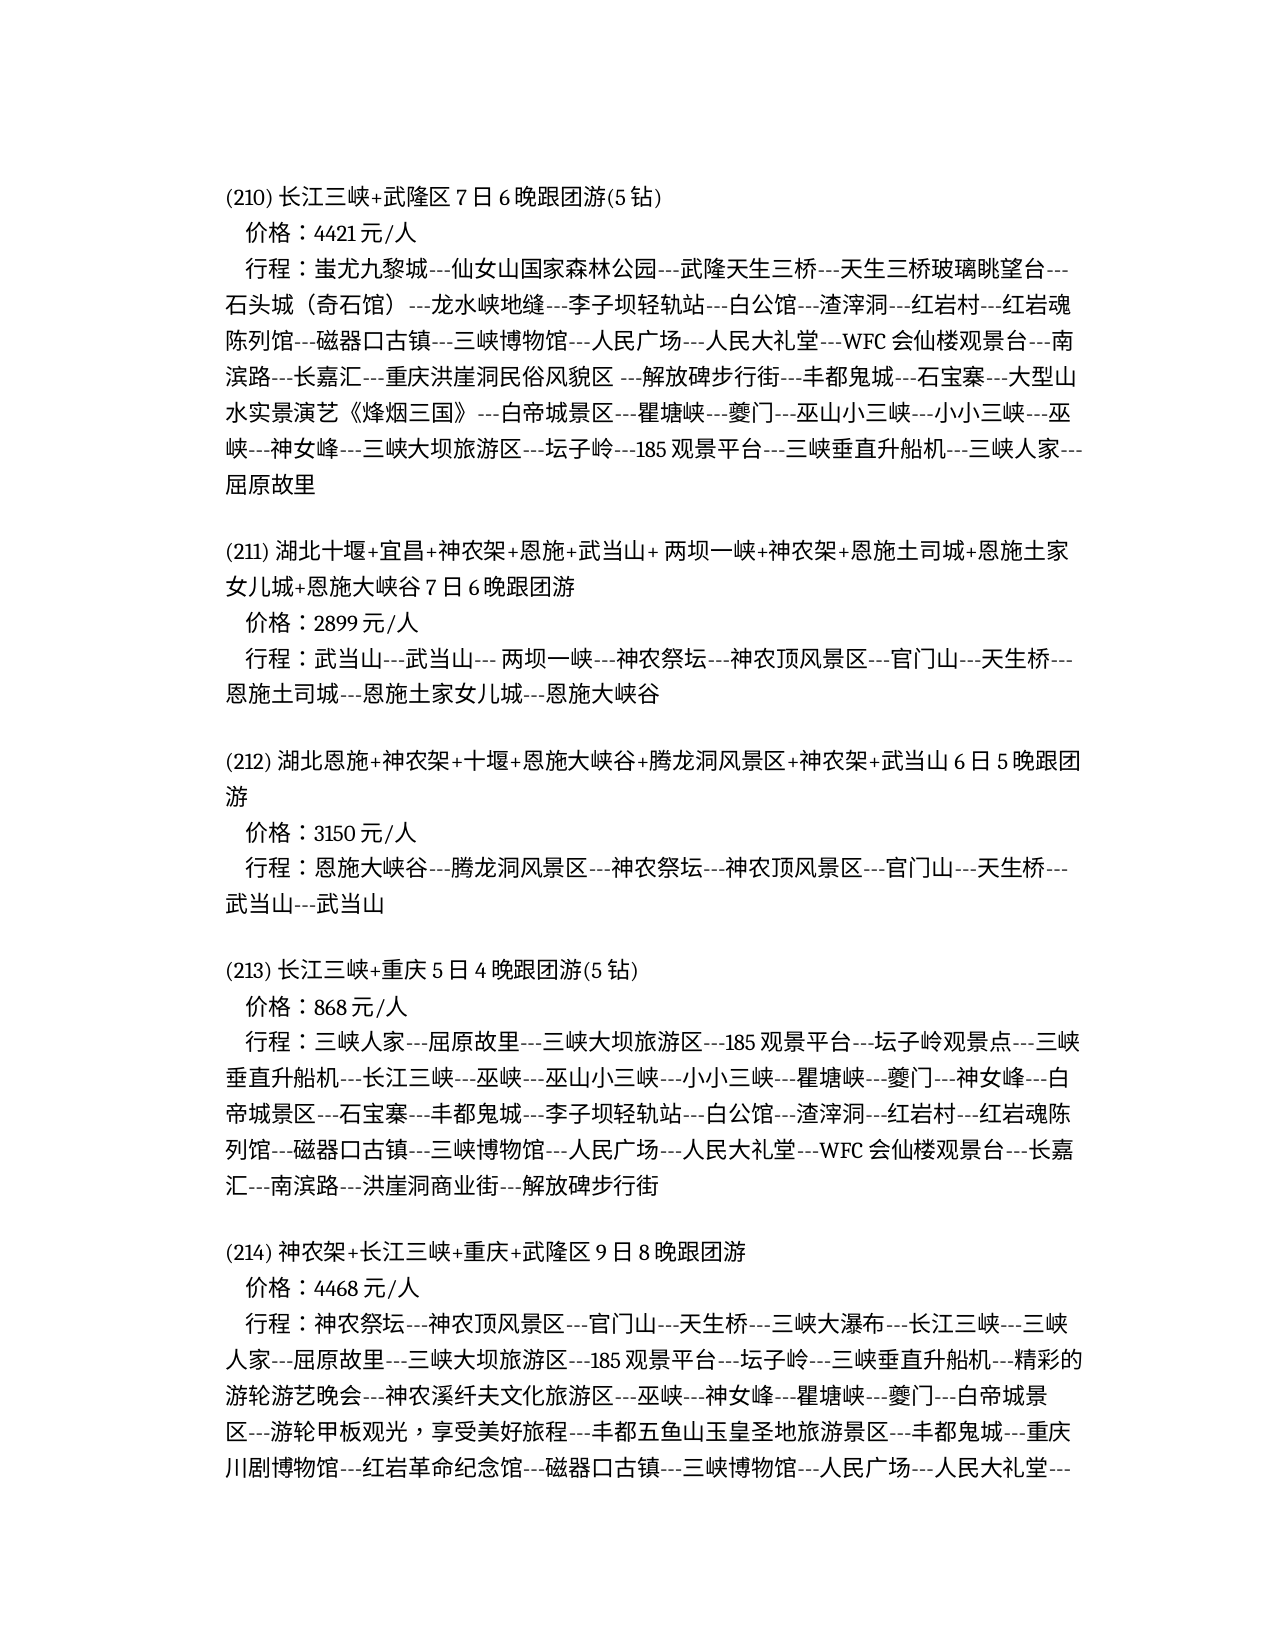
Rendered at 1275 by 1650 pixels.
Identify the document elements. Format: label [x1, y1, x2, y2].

list [187, 150, 1087, 1483]
